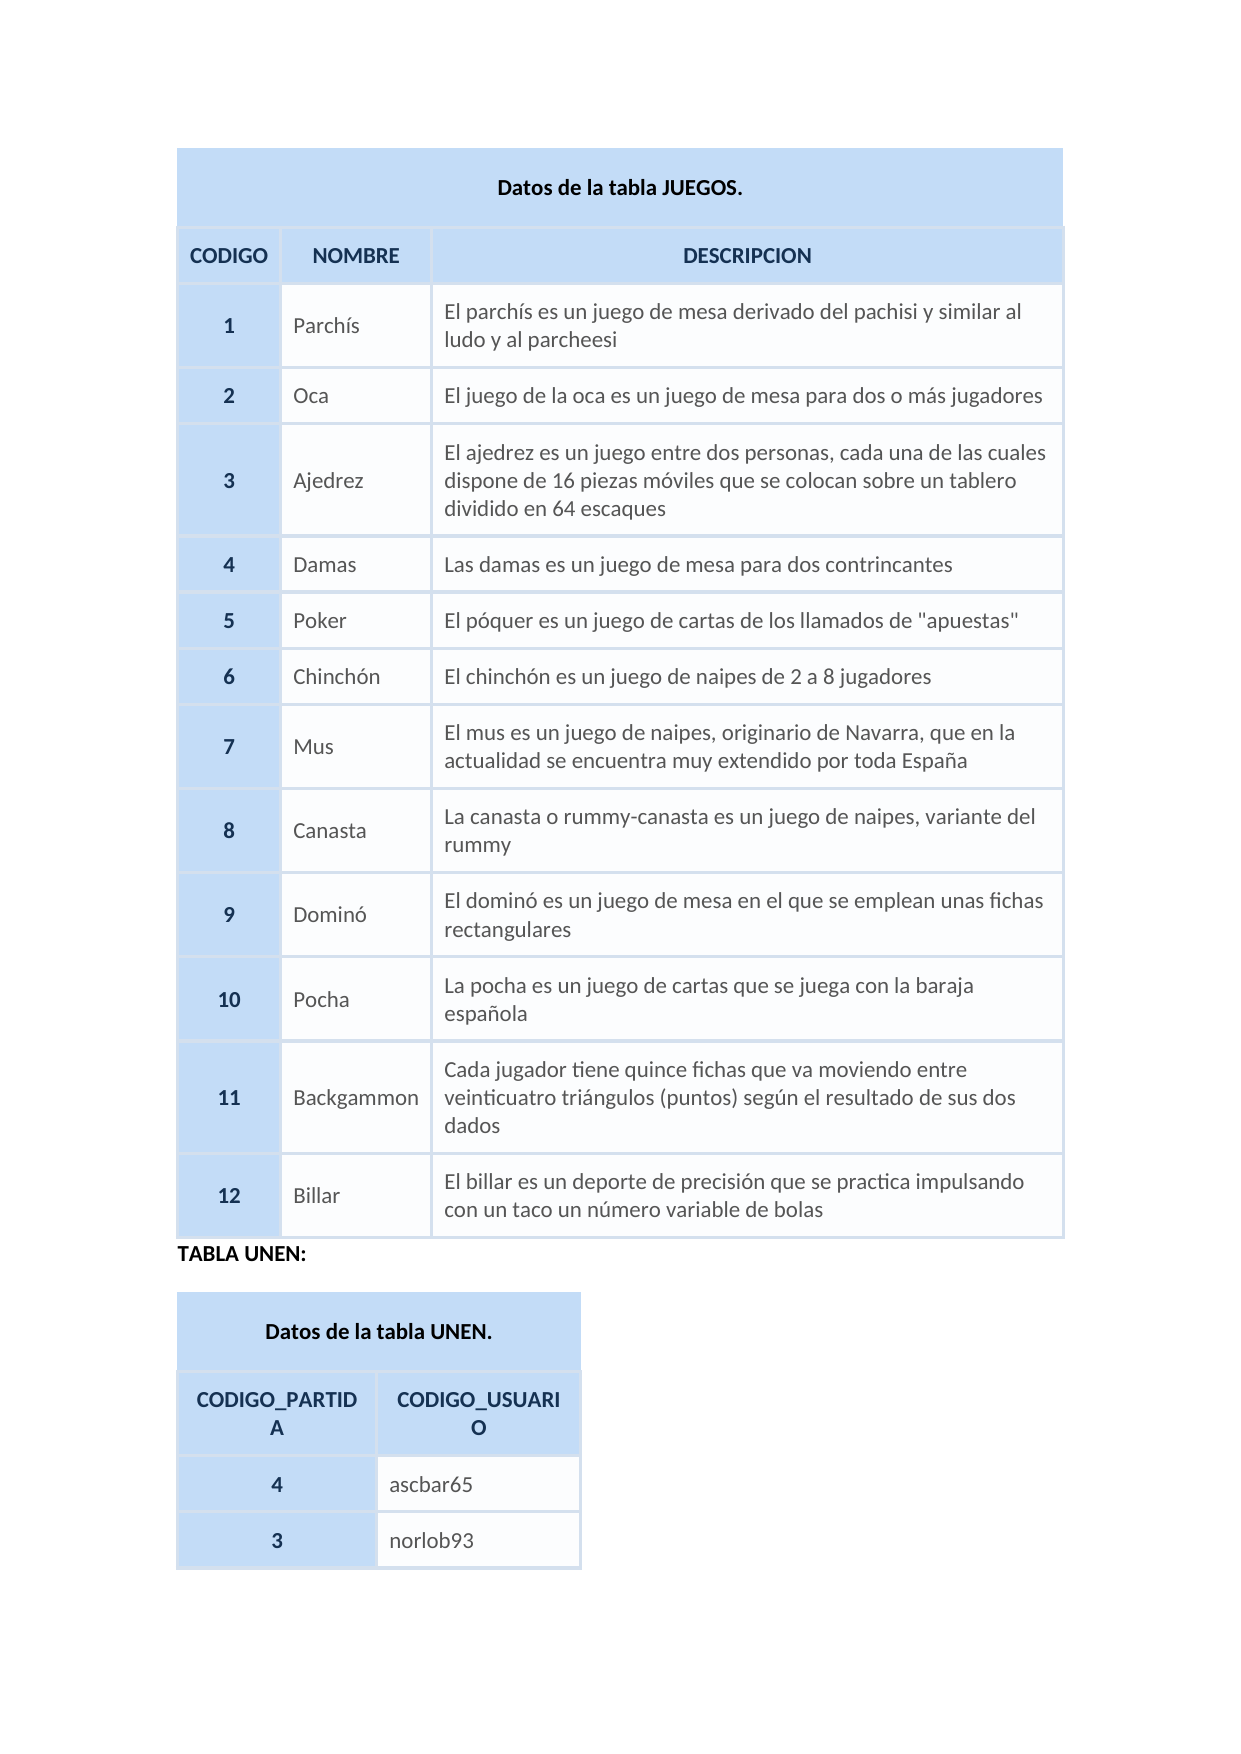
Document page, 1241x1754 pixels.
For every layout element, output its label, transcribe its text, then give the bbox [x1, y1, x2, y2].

table_cell 5 [179, 594, 279, 647]
table_cell El mus es un juego de naipes, originario de Navarra, que en la actualidad se encuentra muy extendido por toda España [433, 706, 1062, 787]
table_cell El póquer es un juego de cartas de los llamados de "apuestas" [433, 594, 1062, 647]
table_cell 7 [179, 706, 279, 787]
text TABLA UNEN: [177, 1239, 1063, 1267]
table_cell Canasta [282, 790, 430, 871]
table_header Datos de la tabla UNEN. [177, 1292, 581, 1370]
table_cell Parchís [282, 285, 430, 366]
table_cell Las damas es un juego de mesa para dos contrincantes [433, 538, 1062, 590]
table_header Datos de la tabla JUEGOS. [177, 148, 1063, 226]
table_cell El billar es un deporte de precisión que se practica impulsando con un taco un número variable de bolas [433, 1155, 1062, 1236]
table_cell El chinchón es un juego de naipes de 2 a 8 jugadores [433, 650, 1062, 703]
table_cell El juego de la oca es un juego de mesa para dos o más jugadores [433, 369, 1062, 422]
table_cell 9 [179, 874, 279, 955]
table_cell 12 [179, 1155, 279, 1236]
table_cell 11 [179, 1043, 279, 1152]
table_cell 4 [179, 538, 279, 590]
table_cell El ajedrez es un juego entre dos personas, cada una de las cuales dispone de 16 piezas móviles que se colocan sobre un tablero dividido en 64 escaques [433, 425, 1062, 534]
table_cell Ajedrez [282, 425, 430, 534]
table_cell Billar [282, 1155, 430, 1236]
table_cell Oca [282, 369, 430, 422]
table_cell Dominó [282, 874, 430, 955]
table_cell 6 [179, 650, 279, 703]
table_cell Cada jugador tiene quince fichas que va moviendo entre veinticuatro triángulos (puntos) según el resultado de sus dos dados [433, 1043, 1062, 1152]
table_cell Backgammon [282, 1043, 430, 1152]
table_cell La canasta o rummy-canasta es un juego de naipes, variante del rummy [433, 790, 1062, 871]
table_cell El parchís es un juego de mesa derivado del pachisi y similar al ludo y al parcheesi [433, 285, 1062, 366]
table_cell ascbar65 [378, 1457, 579, 1510]
table_cell La pocha es un juego de cartas que se juega con la baraja española [433, 958, 1062, 1039]
table_cell El dominó es un juego de mesa en el que se emplean unas fichas rectangulares [433, 874, 1062, 955]
table_cell 1 [179, 285, 279, 366]
table_cell Pocha [282, 958, 430, 1039]
table_cell Chinchón [282, 650, 430, 703]
table_cell 4 [179, 1457, 375, 1510]
table_cell 2 [179, 369, 279, 422]
table_cell NOMBRE [282, 229, 430, 282]
table_cell 8 [179, 790, 279, 871]
table_cell CODIGO [179, 229, 279, 282]
table_cell Mus [282, 706, 430, 787]
table_cell Poker [282, 594, 430, 647]
table_cell CODIGO_PARTIDA [179, 1373, 375, 1454]
table_cell DESCRIPCION [433, 229, 1062, 282]
table_cell 10 [179, 958, 279, 1039]
table_cell norlob93 [378, 1513, 579, 1566]
table_cell Damas [282, 538, 430, 590]
table_cell 3 [179, 425, 279, 534]
table_cell CODIGO_USUARIO [378, 1373, 579, 1454]
table_cell 3 [179, 1513, 375, 1566]
